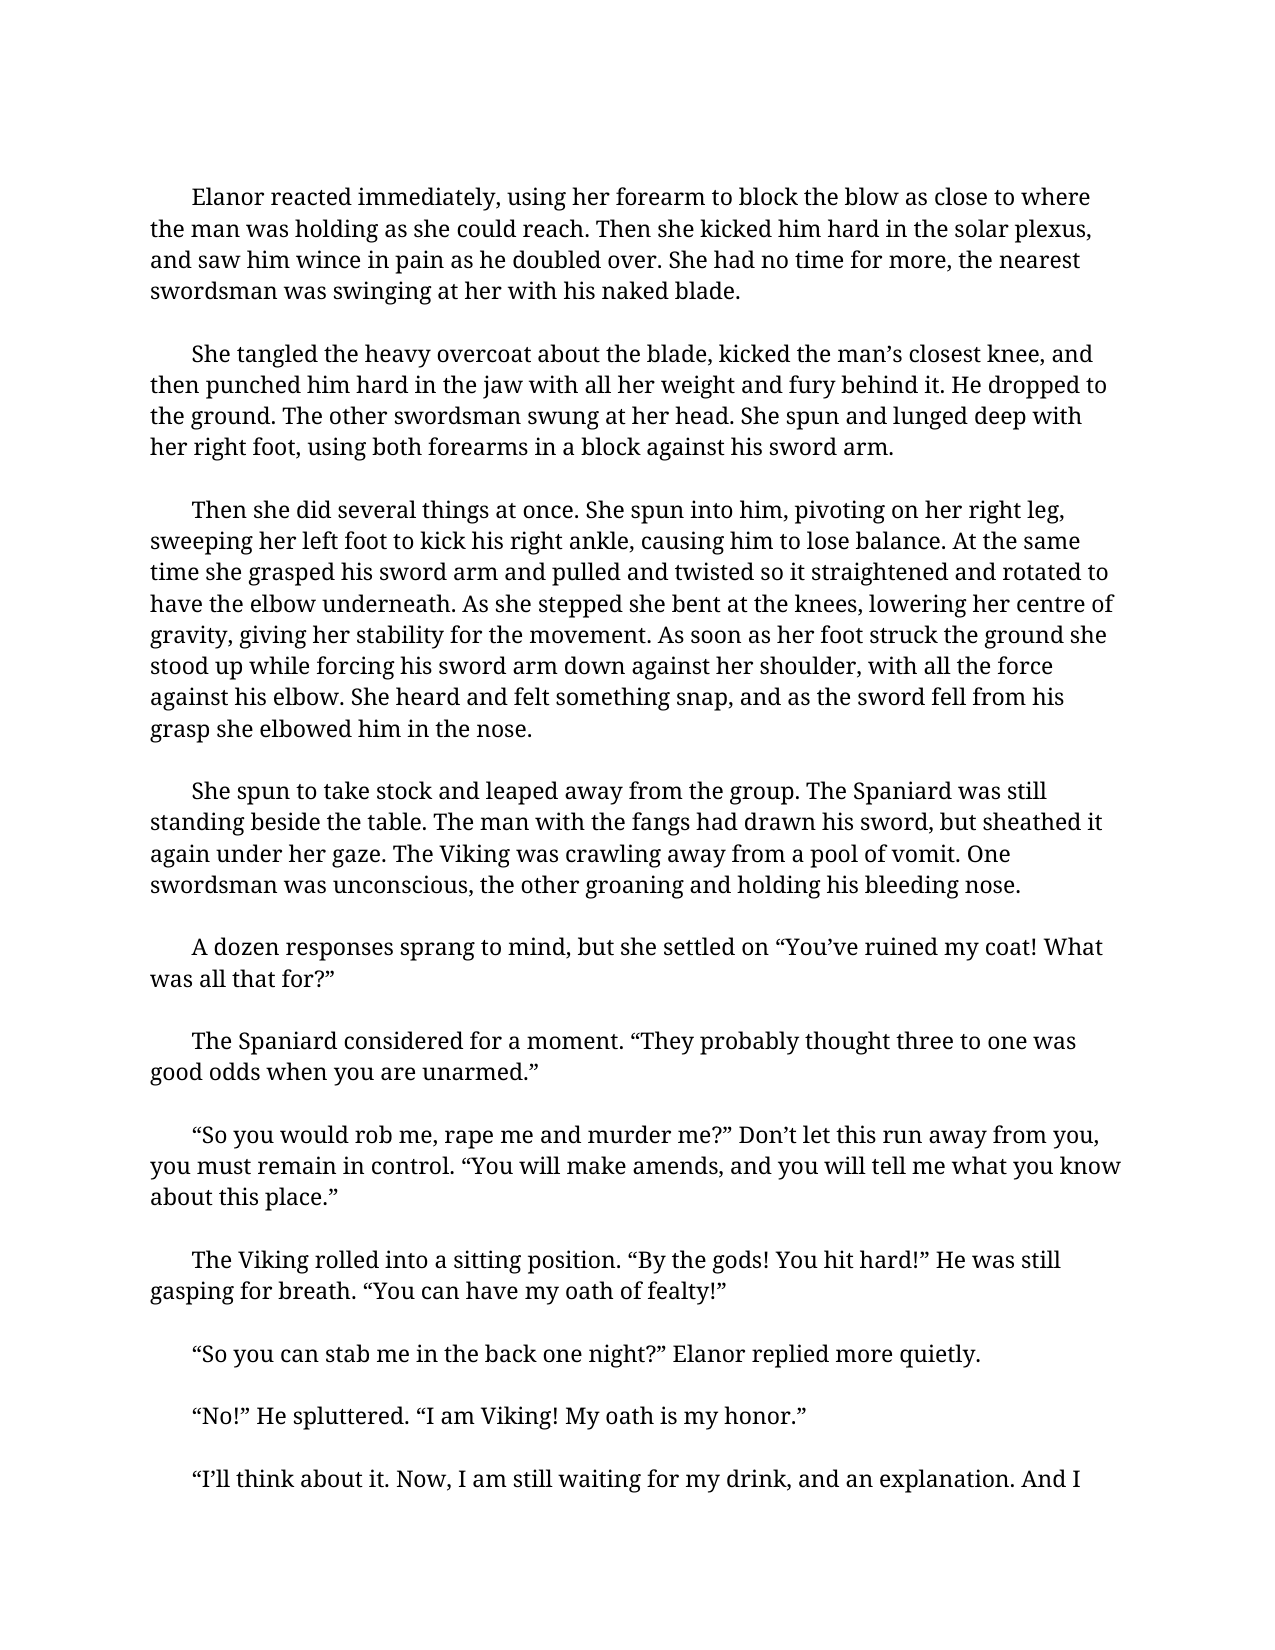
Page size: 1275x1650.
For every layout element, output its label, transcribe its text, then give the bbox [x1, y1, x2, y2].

text The Spaniard considered for a moment. “They probably thought three to one was good odds when you are unarmed.” [150, 1025, 1125, 1087]
text A dozen responses sprang to mind, but she settled on “You’ve ruined my coat! What was all that for?” [150, 931, 1125, 994]
text “So you would rob me, rape me and murder me?” Don’t let this run away from you, you must remain in control. “You will make amends, and you will tell me what you know about this place.” [150, 1119, 1125, 1212]
text “So you can stab me in the back one night?” Elanor replied more quietly. [150, 1337, 1125, 1369]
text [150, 1462, 1125, 1494]
text Elanor reacted immediately, using her forearm to block the blow as close to where the man was holding as she could reach. Then she kicked him hard in the solar plexus, and saw him wince in pain as he doubled over. She had no time for more, the nearest swordsman was swinging at her with his naked blade. [150, 181, 1125, 306]
text “No!” He spluttered. “I am Viking! My oath is my honor.” [150, 1400, 1125, 1431]
text She spun to take stock and leaped away from the group. The Spaniard was still standing beside the table. The man with the fangs had drawn his sword, but sheathed it again under her gaze. The Viking was crawling away from a pool of vomit. One swordsman was unconscious, the other groaning and holding his bleeding nose. [150, 775, 1125, 900]
text The Viking rolled into a sitting position. “By the gods! You hit hard!” He was still gasping for breath. “You can have my oath of fealty!” [150, 1244, 1125, 1306]
text She tangled the heavy overcoat about the blade, kicked the man’s closest knee, and then punched him hard in the jaw with all her weight and fury behind it. He dropped to the ground. The other swordsman swung at her head. She spun and lunged deep with her right foot, using both forearms in a block against his sword arm. [150, 337, 1125, 462]
text Then she did several things at once. She spun into him, pivoting on her right leg, sweeping her left foot to kick his right ankle, causing him to lose balance. At the same time she grasped his sword arm and pulled and twisted so it straightened and rotated to have the elbow underneath. As she stepped she bent at the knees, lowering her centre of gravity, giving her stability for the movement. As soon as her foot struck the ground she stood up while forcing his sword arm down against her shoulder, with all the force against his elbow. She heard and felt something snap, and as the sword fell from his grasp she elbowed him in the nose. [150, 494, 1125, 744]
